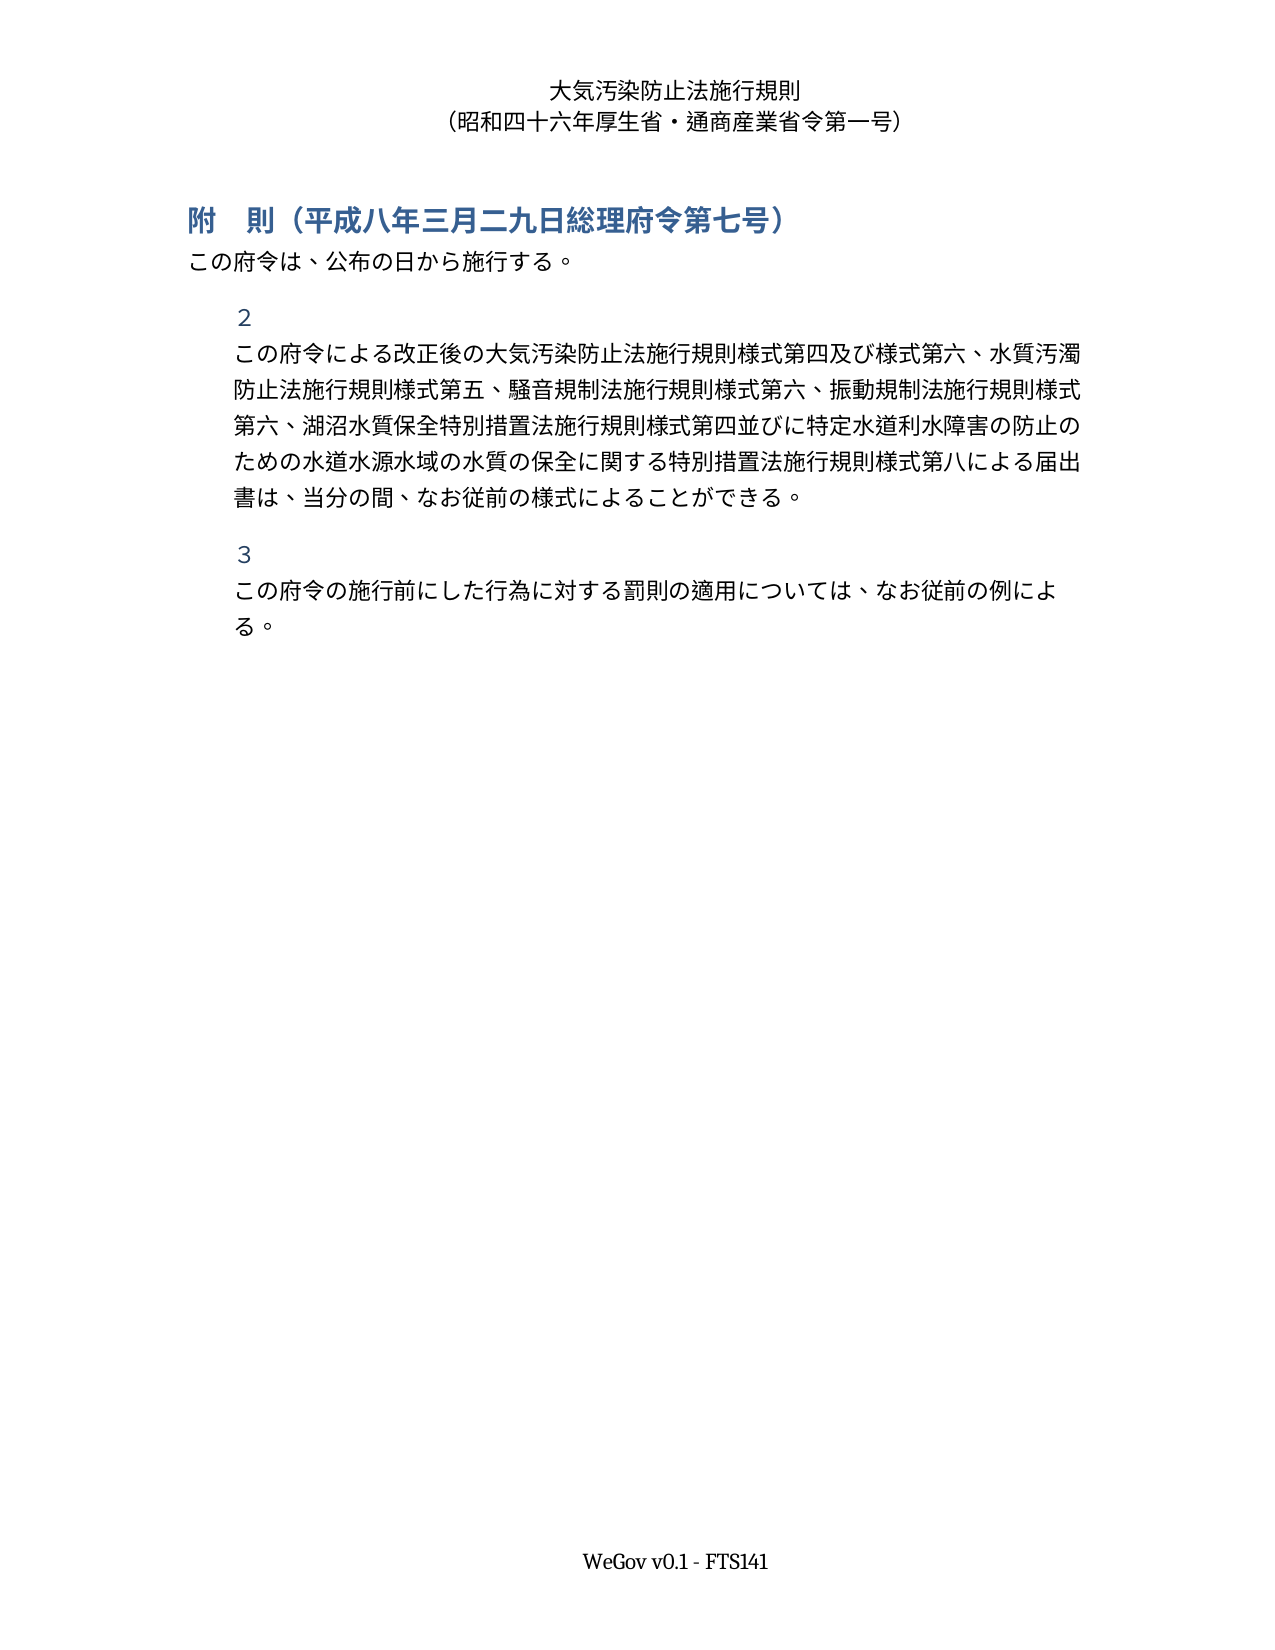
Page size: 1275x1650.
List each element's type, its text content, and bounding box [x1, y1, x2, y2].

text この府令の施行前にした行為に対する罰則の適用については、なお従前の例による。 [233, 575, 1087, 642]
text この府令による改正後の大気汚染防止法施行規則様式第四及び様式第六、水質汚濁防止法施行規則様式第五、騒音規制法施行規則様式第六、振動規制法施行規則様式第六、湖沼水質保全特別措置法施行規則様式第四並びに特定水道利水障害の防止のための水道水源水域の水質の保全に関する特別措置法施行規則様式第八による届出書は、当分の間、なお従前の様式によることができる。 [233, 338, 1087, 513]
subtitle ２ [233, 302, 1087, 334]
subtitle 附 則（平成八年三月二九日総理府令第七号） [187, 200, 1087, 240]
text この府令は、公布の日から施行する。 [187, 246, 1087, 277]
subtitle ３ [233, 539, 1087, 570]
